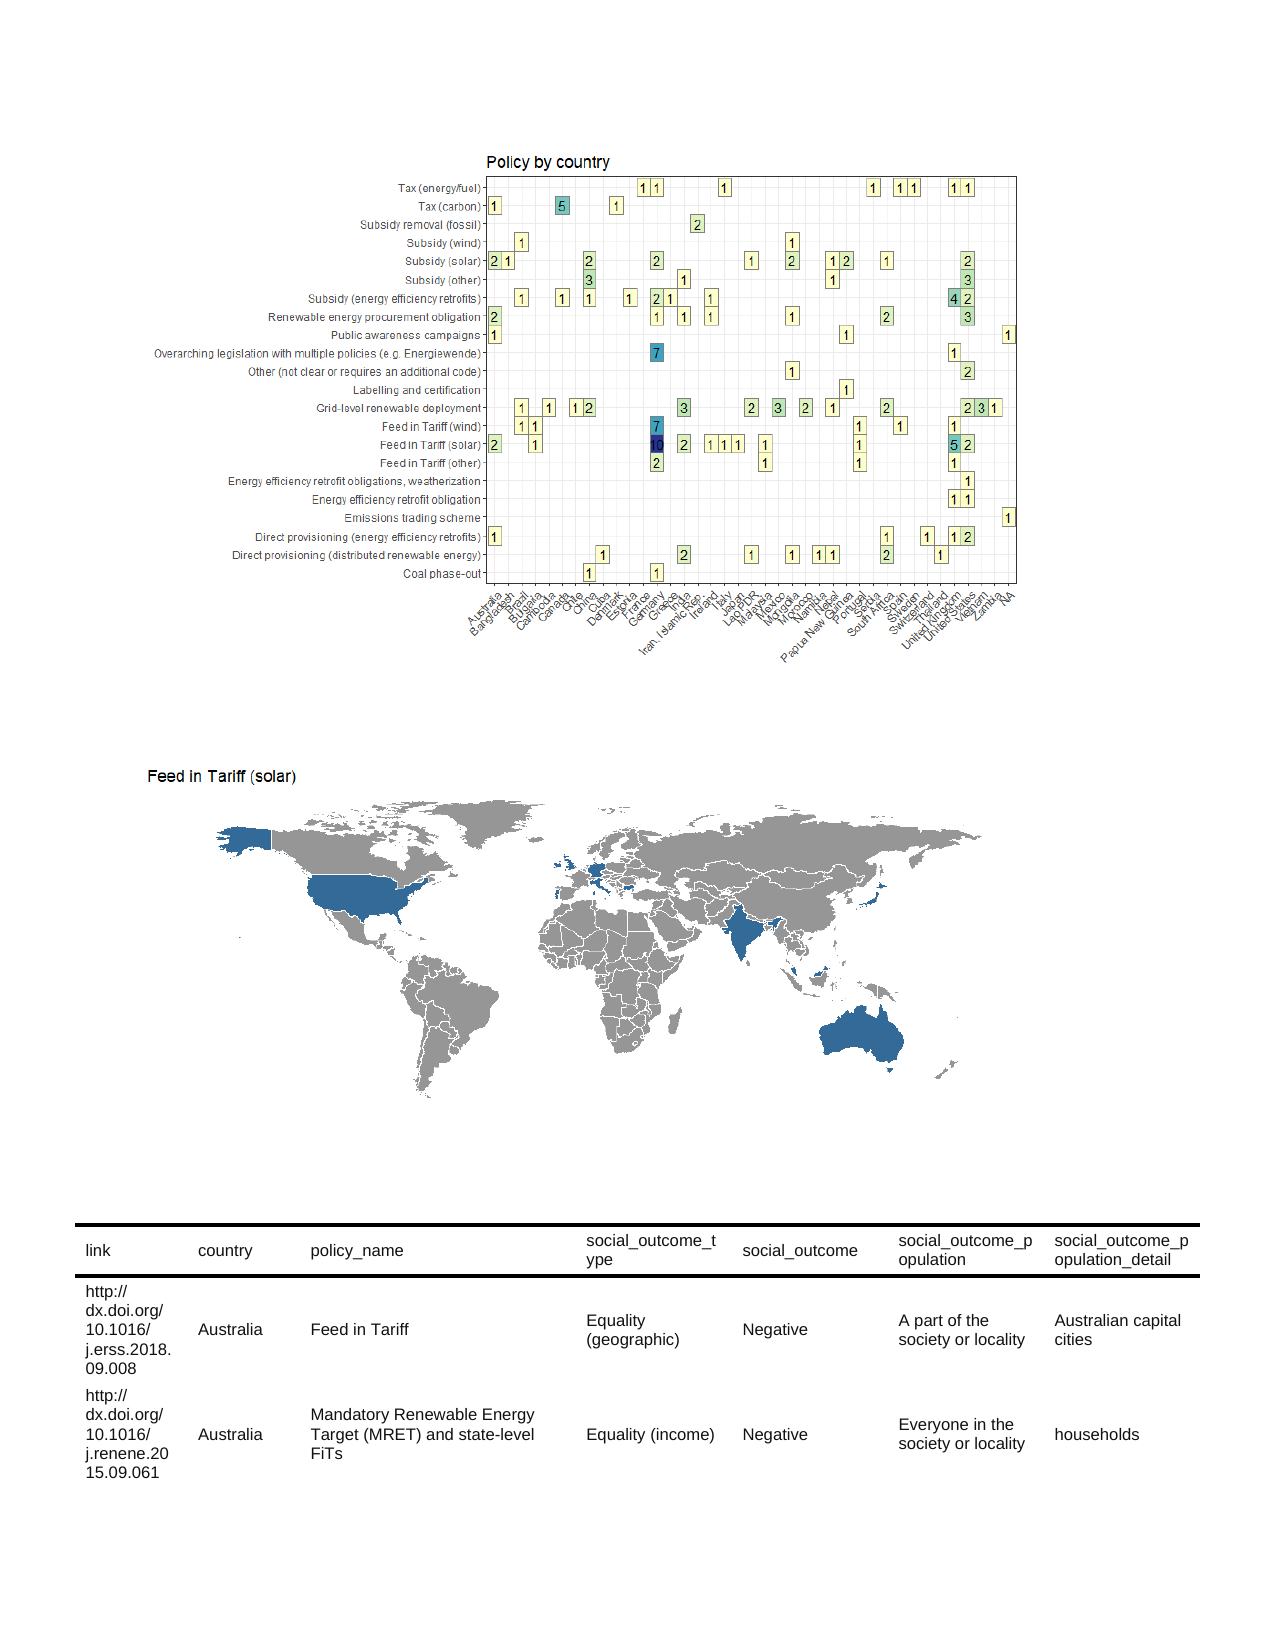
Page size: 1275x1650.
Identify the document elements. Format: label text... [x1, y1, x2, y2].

picture [147, 147, 1023, 673]
table_header social_outcome [732, 1227, 888, 1273]
table_cell A part of the society or locality [888, 1278, 1044, 1382]
table_cell Australia [188, 1382, 300, 1486]
table_cell Negative [732, 1382, 888, 1486]
table_cell Feed in Tariff [300, 1278, 576, 1382]
table_cell Equality (geographic) [576, 1278, 732, 1382]
table_header social_outcome_population [888, 1227, 1044, 1273]
table_cell Everyone in the society or locality [888, 1382, 1044, 1486]
picture [147, 678, 1023, 1204]
table_header social_outcome_population_detail [1044, 1227, 1200, 1273]
table_cell http://dx.doi.org/10.1016/j.erss.2018.09.008 [75, 1278, 187, 1382]
table_cell Australian capital cities [1044, 1278, 1200, 1382]
table_cell http://dx.doi.org/10.1016/j.renene.2015.09.061 [75, 1382, 187, 1486]
table_cell Equality (income) [576, 1382, 732, 1486]
table_header policy_name [300, 1227, 576, 1273]
table_cell Negative [732, 1278, 888, 1382]
table_cell households [1044, 1382, 1200, 1486]
table_header social_outcome_type [576, 1227, 732, 1273]
table_header country [188, 1227, 300, 1273]
table_cell Australia [188, 1278, 300, 1382]
table_header link [75, 1227, 187, 1273]
table_cell Mandatory Renewable Energy Target (MRET) and state-level FiTs [300, 1382, 576, 1486]
